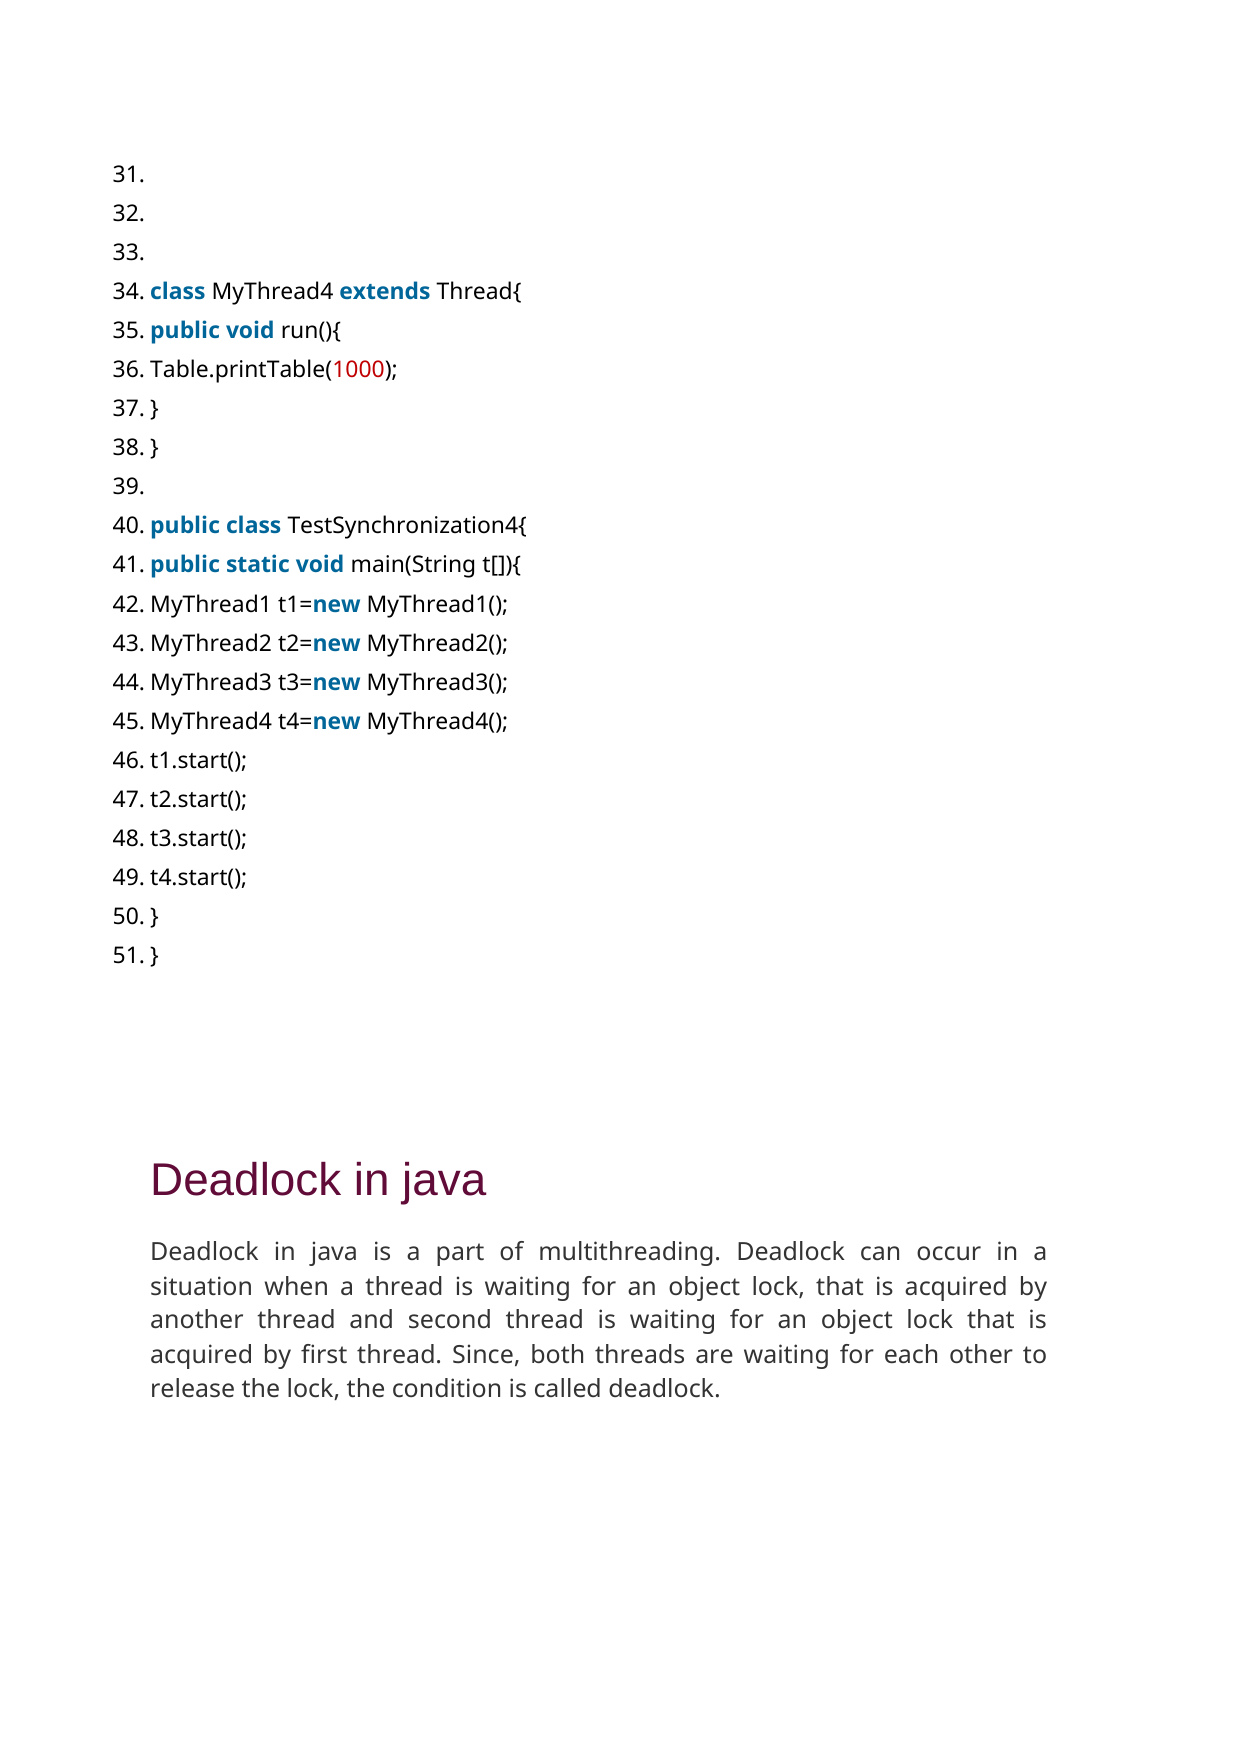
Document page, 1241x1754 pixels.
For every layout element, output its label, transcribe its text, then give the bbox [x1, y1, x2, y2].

list MyThread3 t3=new MyThread3(); [112, 658, 1048, 697]
list MyThread2 t2=new MyThread2(); [112, 619, 1048, 658]
subtitle Deadlock in java [150, 1152, 1048, 1205]
list } [112, 384, 1048, 423]
list Table.printTable(1000); [112, 345, 1048, 384]
text Deadlock in java is a part of multithreading. Deadlock can occur in a situation when a thread is waiting for an object lock, that is acquired by another thread and second thread is waiting for an object lock that is acquired by first thread. Since, both threads are waiting for each other to release the lock, the condition is called deadlock. [150, 1234, 1048, 1404]
list t2.start(); [112, 775, 1048, 814]
list class MyThread4 extends Thread{ [112, 267, 1048, 306]
list t3.start(); [112, 814, 1048, 853]
list public void run(){ [112, 306, 1048, 345]
list MyThread1 t1=new MyThread1(); [112, 580, 1048, 619]
list } [112, 931, 1048, 970]
list public class TestSynchronization4{ [112, 502, 1048, 541]
list } [112, 892, 1048, 931]
list t1.start(); [112, 736, 1048, 775]
list public static void main(String t[]){ [112, 541, 1048, 580]
list t4.start(); [112, 853, 1048, 892]
list MyThread4 t4=new MyThread4(); [112, 697, 1048, 736]
list } [112, 423, 1048, 462]
